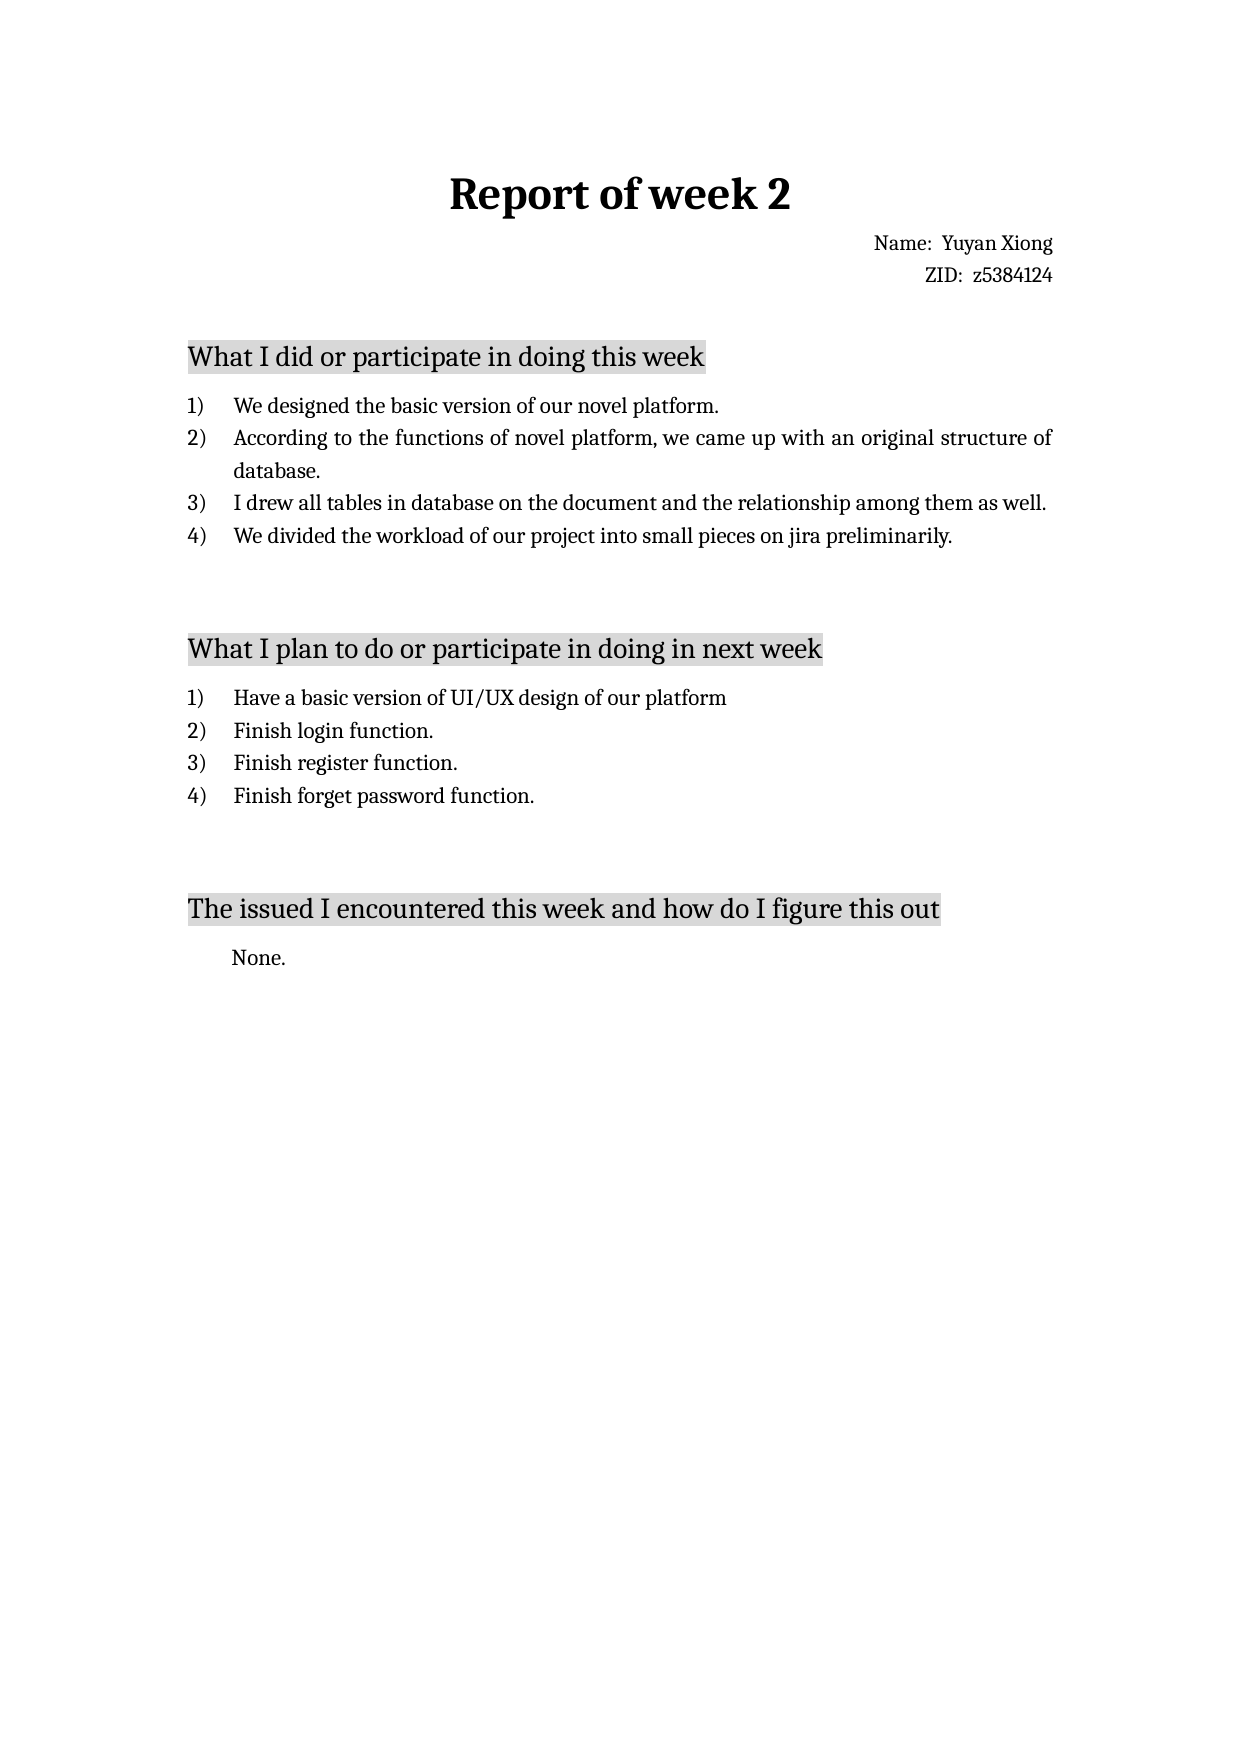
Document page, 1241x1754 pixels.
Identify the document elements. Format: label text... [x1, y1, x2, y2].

list We divided the workload of our project into small pieces on jira preliminarily. [187, 519, 1053, 552]
text Name: Yuyan Xiong [187, 227, 1053, 259]
list Finish register function. [187, 747, 1053, 779]
list I drew all tables in database on the document and the relationship among them as well. [187, 487, 1053, 519]
text Report of week 2 [187, 162, 1053, 227]
list Finish forget password function. [187, 779, 1053, 812]
list We designed the basic version of our novel platform. [187, 389, 1053, 422]
text What I plan to do or participate in doing in next week [187, 617, 1053, 682]
list According to the functions of novel platform, we came up with an original structure of database. [187, 422, 1053, 487]
list Finish login function. [187, 714, 1053, 747]
text None. [187, 942, 1053, 974]
text ZID: z5384124 [187, 259, 1053, 292]
text The issued I encountered this week and how do I figure this out [187, 877, 1053, 942]
text What I did or participate in doing this week [187, 324, 1053, 389]
list Have a basic version of UI/UX design of our platform [187, 682, 1053, 714]
